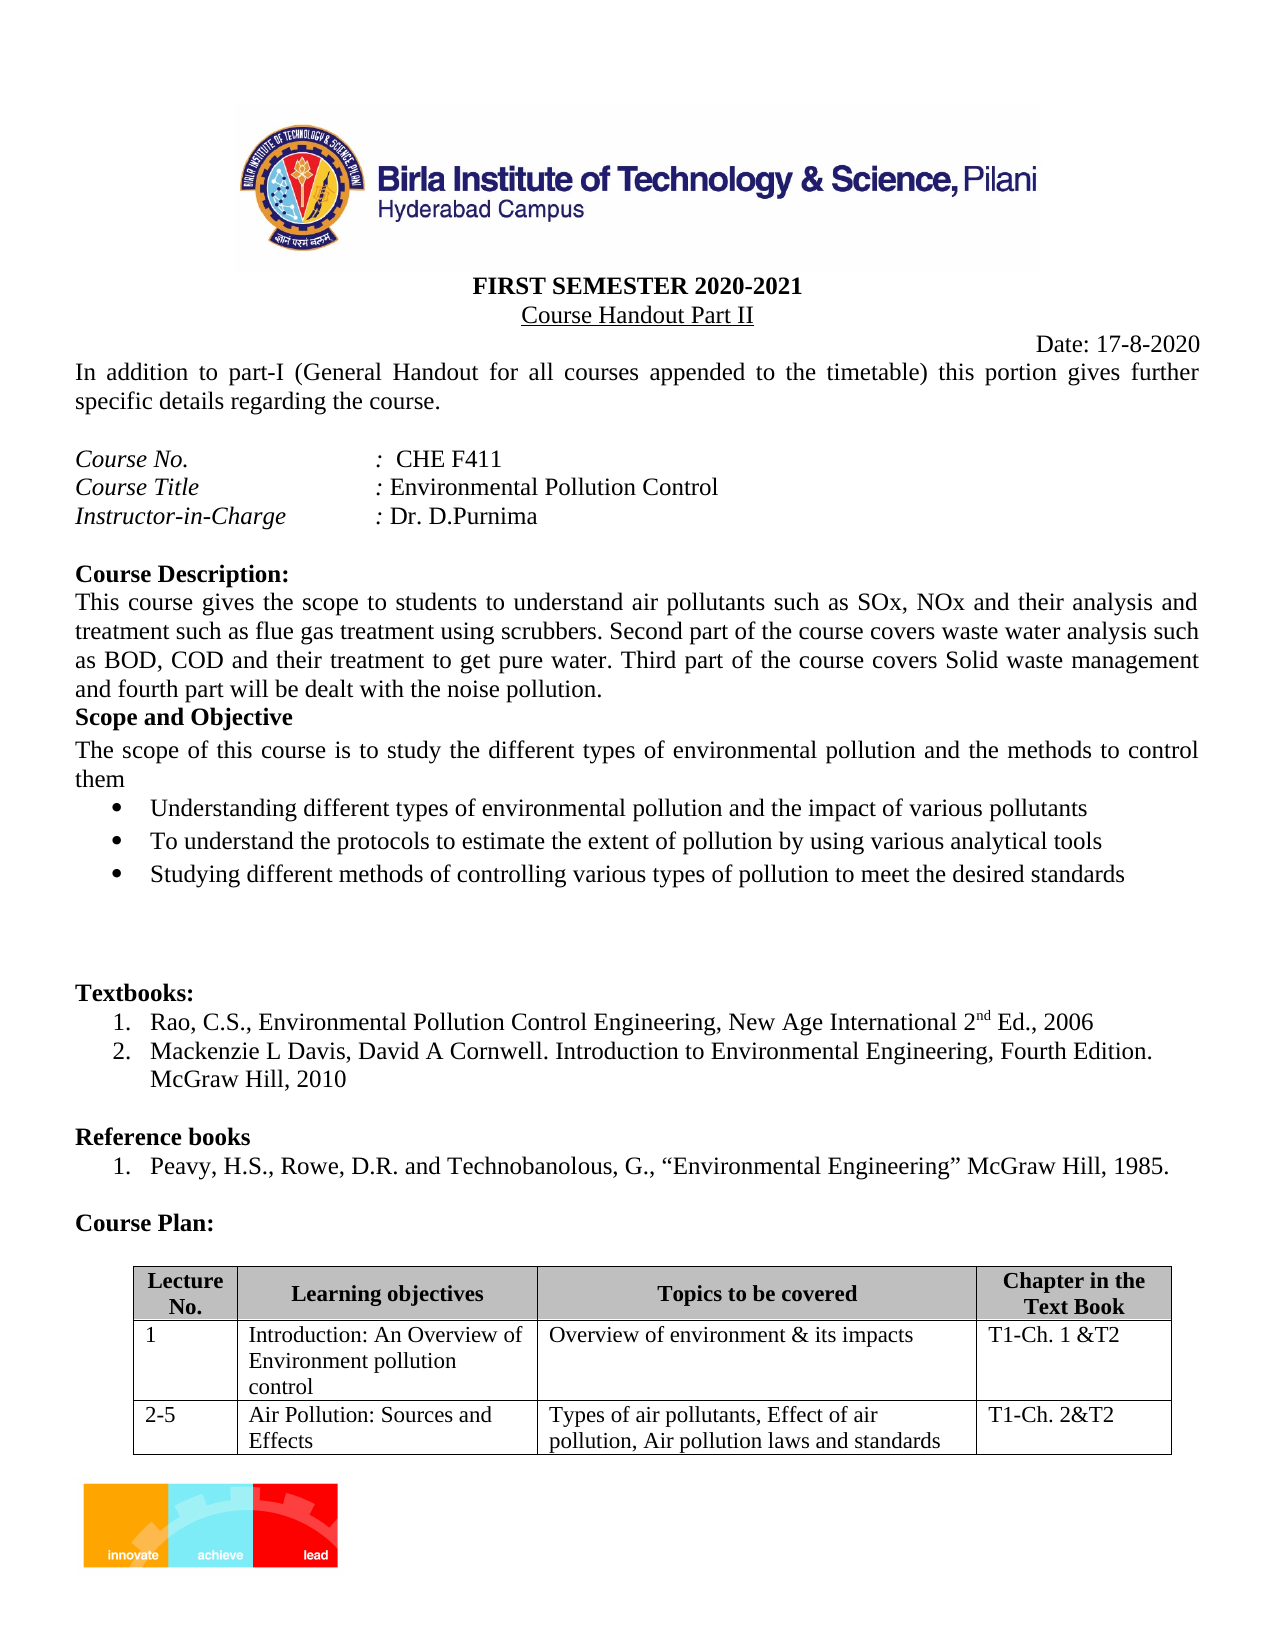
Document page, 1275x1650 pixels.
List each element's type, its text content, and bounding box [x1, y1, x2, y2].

table_header Chapter in the Text Book [977, 1267, 1171, 1319]
table_cell 2-5 [134, 1401, 237, 1453]
table_cell 1 [134, 1321, 237, 1400]
table_cell Introduction: An Overview of Environment pollution control [238, 1321, 537, 1400]
subtitle Instructor-in-Charge : Dr. D.Purnima [75, 501, 1200, 530]
text This course gives the scope to students to understand air pollutants such as SOx, NOx and their analysis and treatment such as flue gas treatment using scrubbers. Second part of the course covers waste water analysis such as BOD, COD and their treatment to get pure water. Third part of the course covers Solid waste management and fourth part will be dealt with the noise pollution. [75, 587, 1200, 702]
list Rao, C.S., Environmental Pollution Control Engineering, New Age International 2nd Ed., 2006 [112, 1007, 1200, 1036]
table_cell T1-Ch. 1 &T2 [977, 1321, 1171, 1400]
text In addition to part-I (General Handout for all courses appended to the timetable) this portion gives further specific details regarding the course. [75, 357, 1200, 415]
text Course Plan: [75, 1208, 1200, 1237]
text Course Description: [75, 559, 1200, 587]
list To understand the protocols to estimate the extent of pollution by using various analytical tools [112, 826, 1200, 855]
text Reference books [75, 1122, 1200, 1151]
subtitle Course Handout Part II [75, 300, 1200, 329]
table_cell T1-Ch. 2&T2 [977, 1401, 1171, 1453]
text Textbooks: [75, 978, 1200, 1007]
picture [75, 1476, 345, 1575]
text The scope of this course is to study the different types of environmental pollution and the methods to control them [75, 736, 1200, 793]
table_cell Air Pollution: Sources and Effects [238, 1401, 537, 1453]
table_header Lecture No. [134, 1267, 237, 1319]
text FIRST SEMESTER 2020-2021 [75, 271, 1200, 300]
table_header Topics to be covered [538, 1267, 976, 1319]
table_header Learning objectives [238, 1267, 537, 1319]
list Peavy, H.S., Rowe, D.R. and Technobanolous, G., “Environmental Engineering” McGraw Hill, 1985. [112, 1151, 1200, 1179]
table_cell Overview of environment & its impacts [538, 1321, 976, 1400]
subtitle Course Title : Environmental Pollution Control [75, 472, 1200, 501]
picture [233, 103, 1042, 272]
text Course No. : CHE F411 [75, 444, 1200, 472]
text Date: 17-8-2020 [75, 329, 1200, 357]
table_cell Types of air pollutants, Effect of air pollution, Air pollution laws and standards [538, 1401, 976, 1453]
list Understanding different types of environmental pollution and the impact of various pollutants [112, 793, 1200, 822]
text Scope and Objective [75, 702, 1200, 731]
list Mackenzie L Davis, David A Cornwell. Introduction to Environmental Engineering, Fourth Edition. McGraw Hill, 2010 [112, 1036, 1200, 1093]
list Studying different methods of controlling various types of pollution to meet the desired standards [112, 859, 1200, 888]
